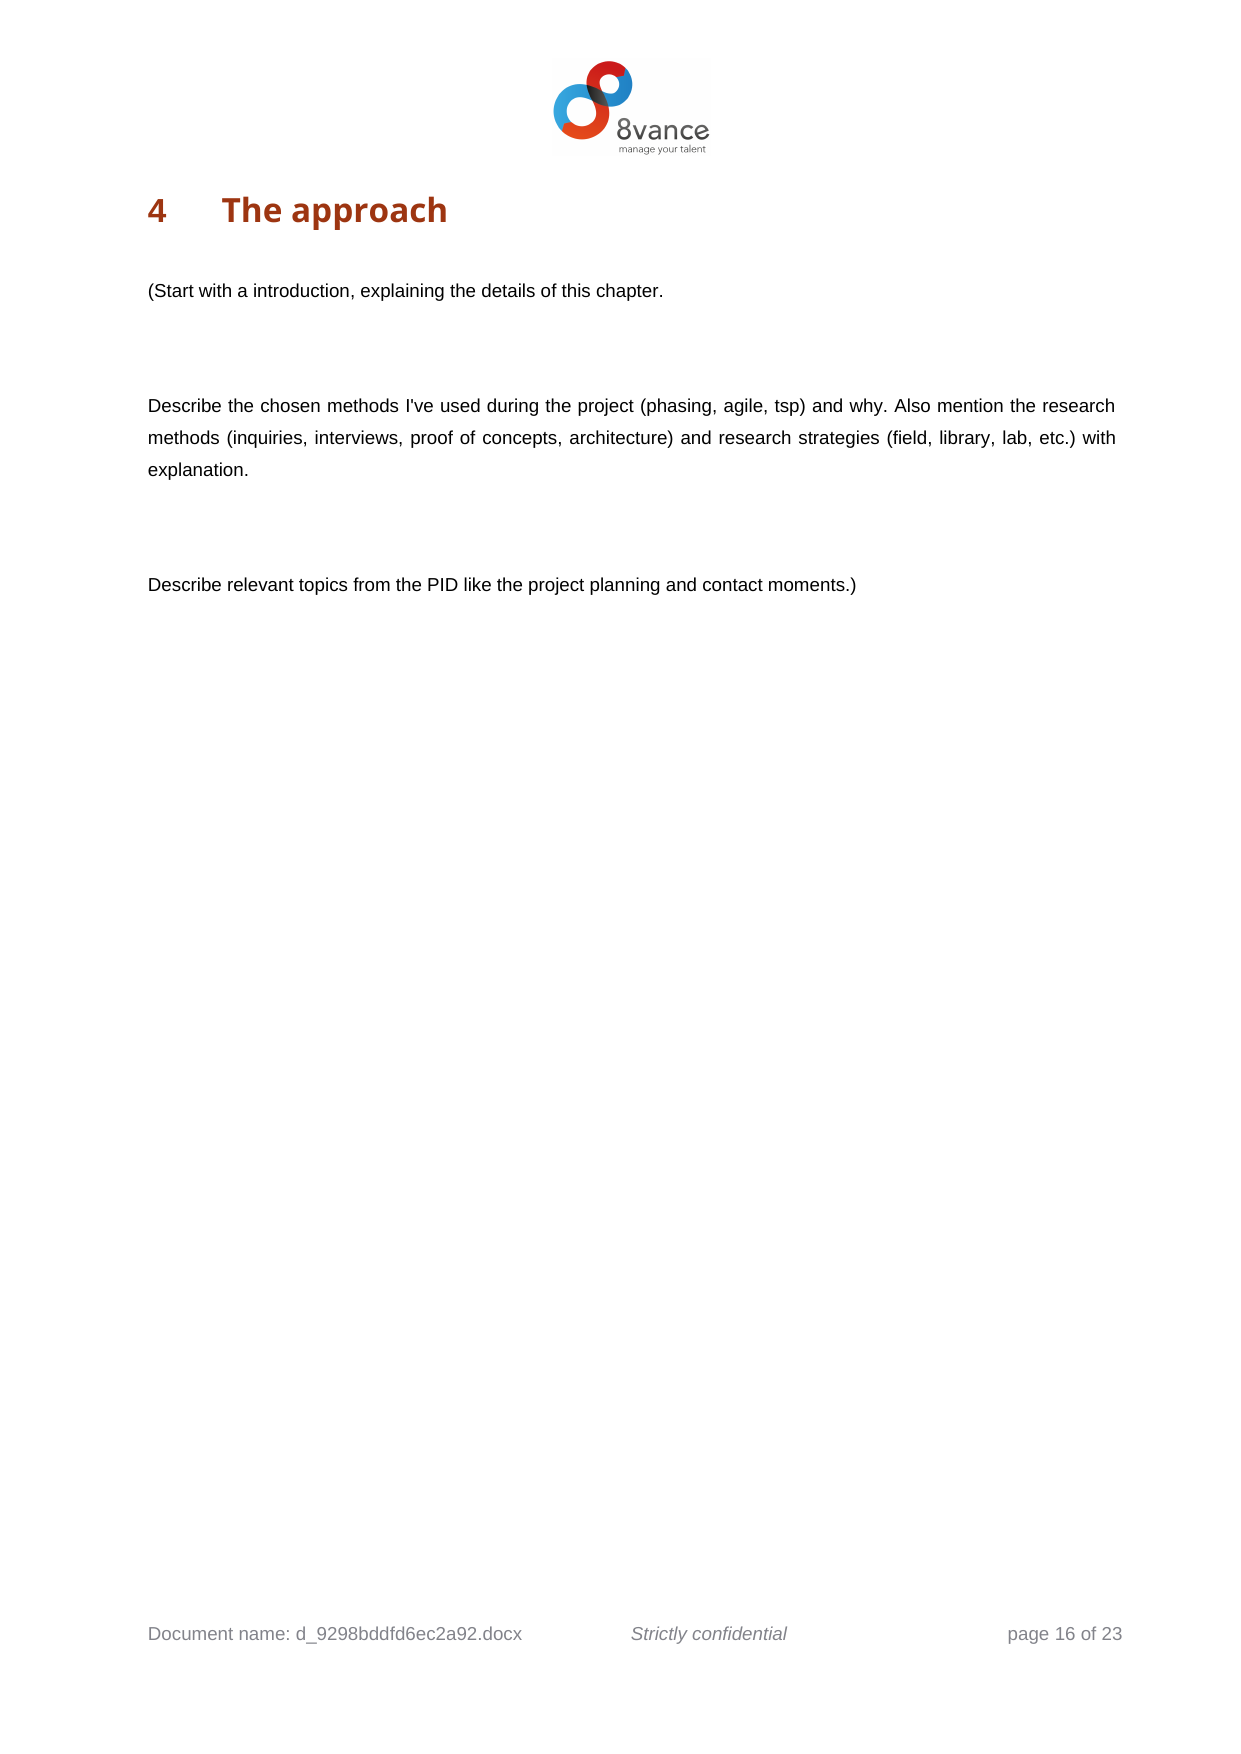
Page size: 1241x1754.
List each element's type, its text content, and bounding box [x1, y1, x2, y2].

text Describe relevant topics from the PID like the project planning and contact moments.) [148, 574, 1117, 595]
text (Start with a introduction, explaining the details of this chapter. [148, 280, 1117, 302]
text Describe the chosen methods I've used during the project (phasing, agile, tsp) and why. Also mention the research methods (inquiries, interviews, proof of concepts, architecture) and research strategies (field, library, lab, etc.) with explanation. [148, 394, 1117, 481]
picture [551, 58, 712, 156]
subtitle The approach [148, 187, 1117, 232]
